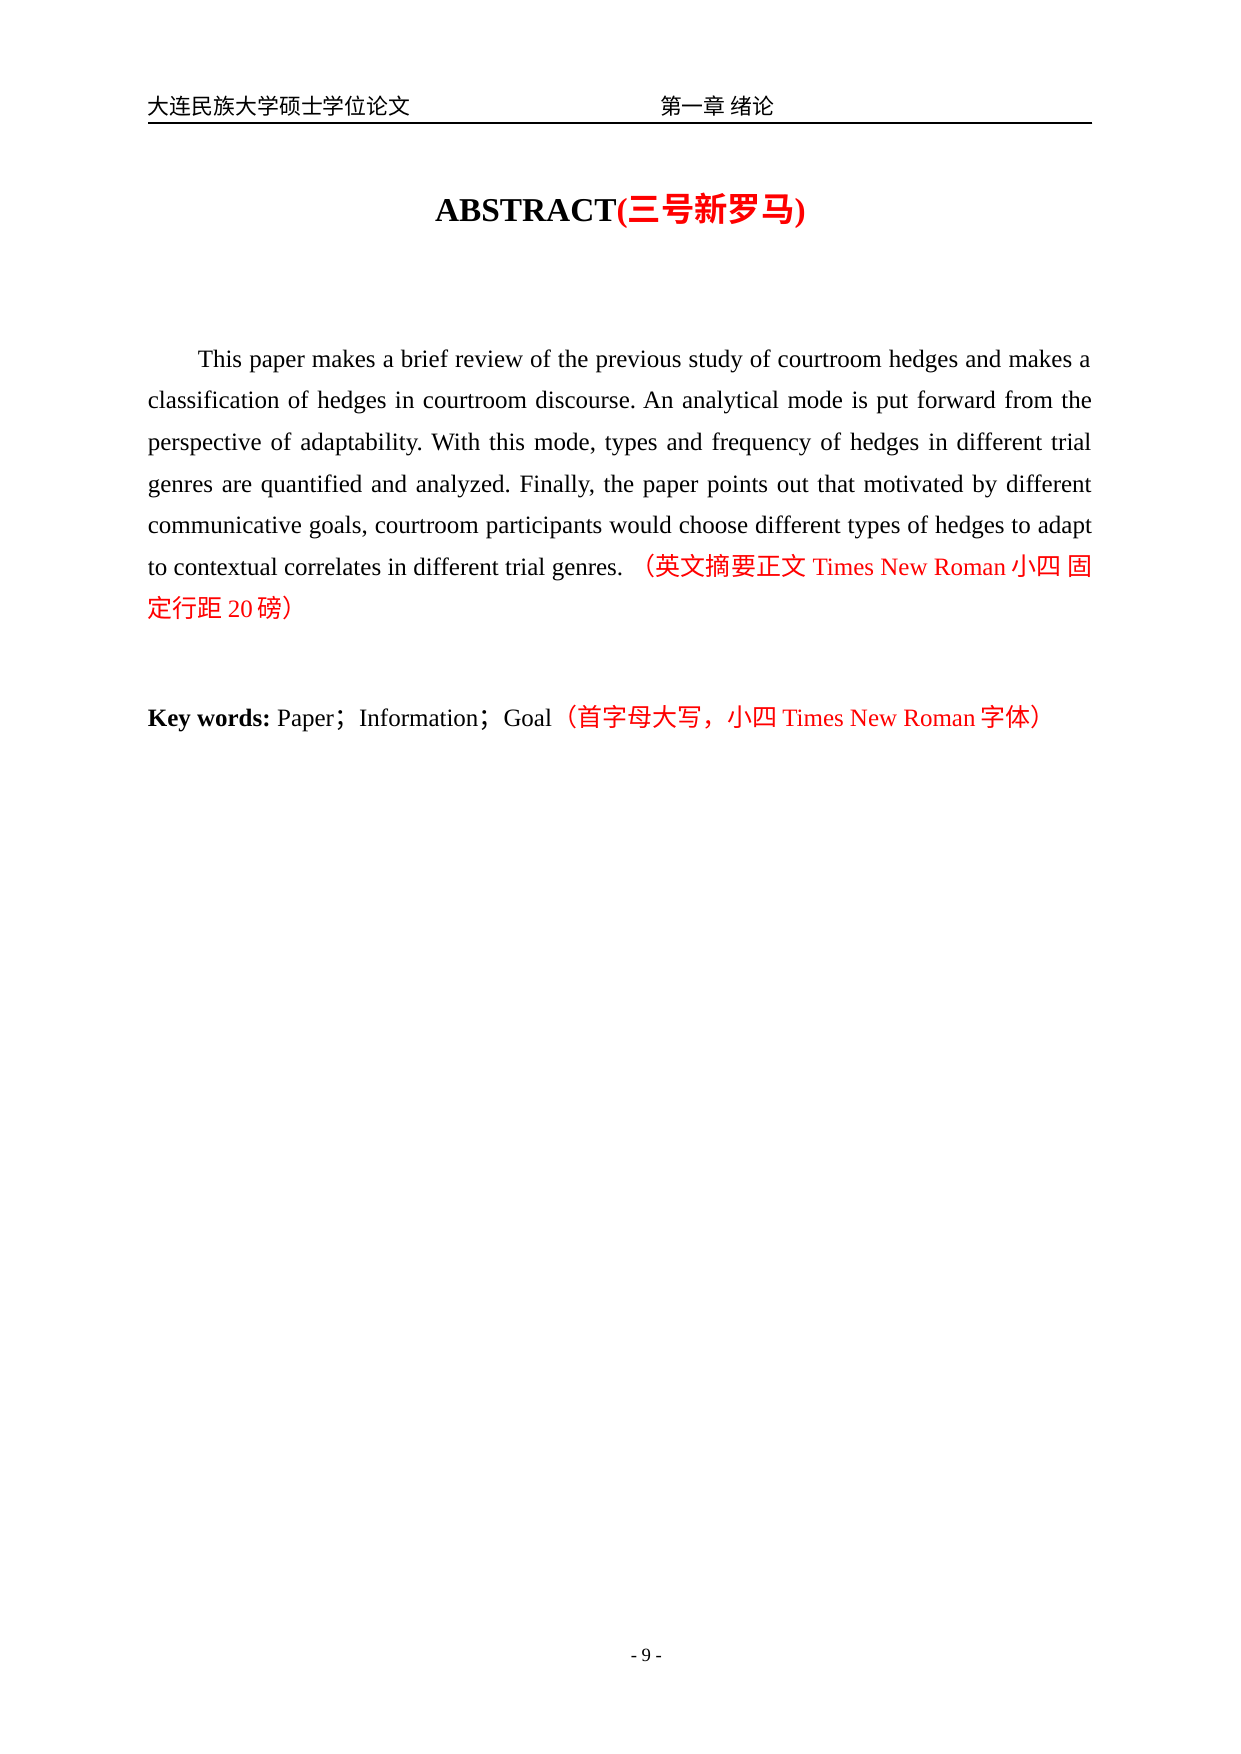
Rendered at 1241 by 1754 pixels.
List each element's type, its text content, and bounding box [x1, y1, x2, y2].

subtitle ABSTRACT(三号新罗马) [148, 183, 1092, 231]
text Key words: Paper；Information；Goal（首字母大写，小四Times New Roman字体） [148, 697, 1092, 733]
text This paper makes a brief review of the previous study of courtroom hedges and makes a classification of hedges in courtroom discourse. An analytical mode is put forward from the perspective of adaptability. With this mode, types and frequency of hedges in different trial genres are quantified and analyzed. Finally, the paper points out that motivated by different communicative goals, courtroom participants would choose different types of hedges to adapt to contextual correlates in different trial genres. （英文摘要正文 Times New Roman小四 固定行距20磅） [148, 334, 1092, 625]
